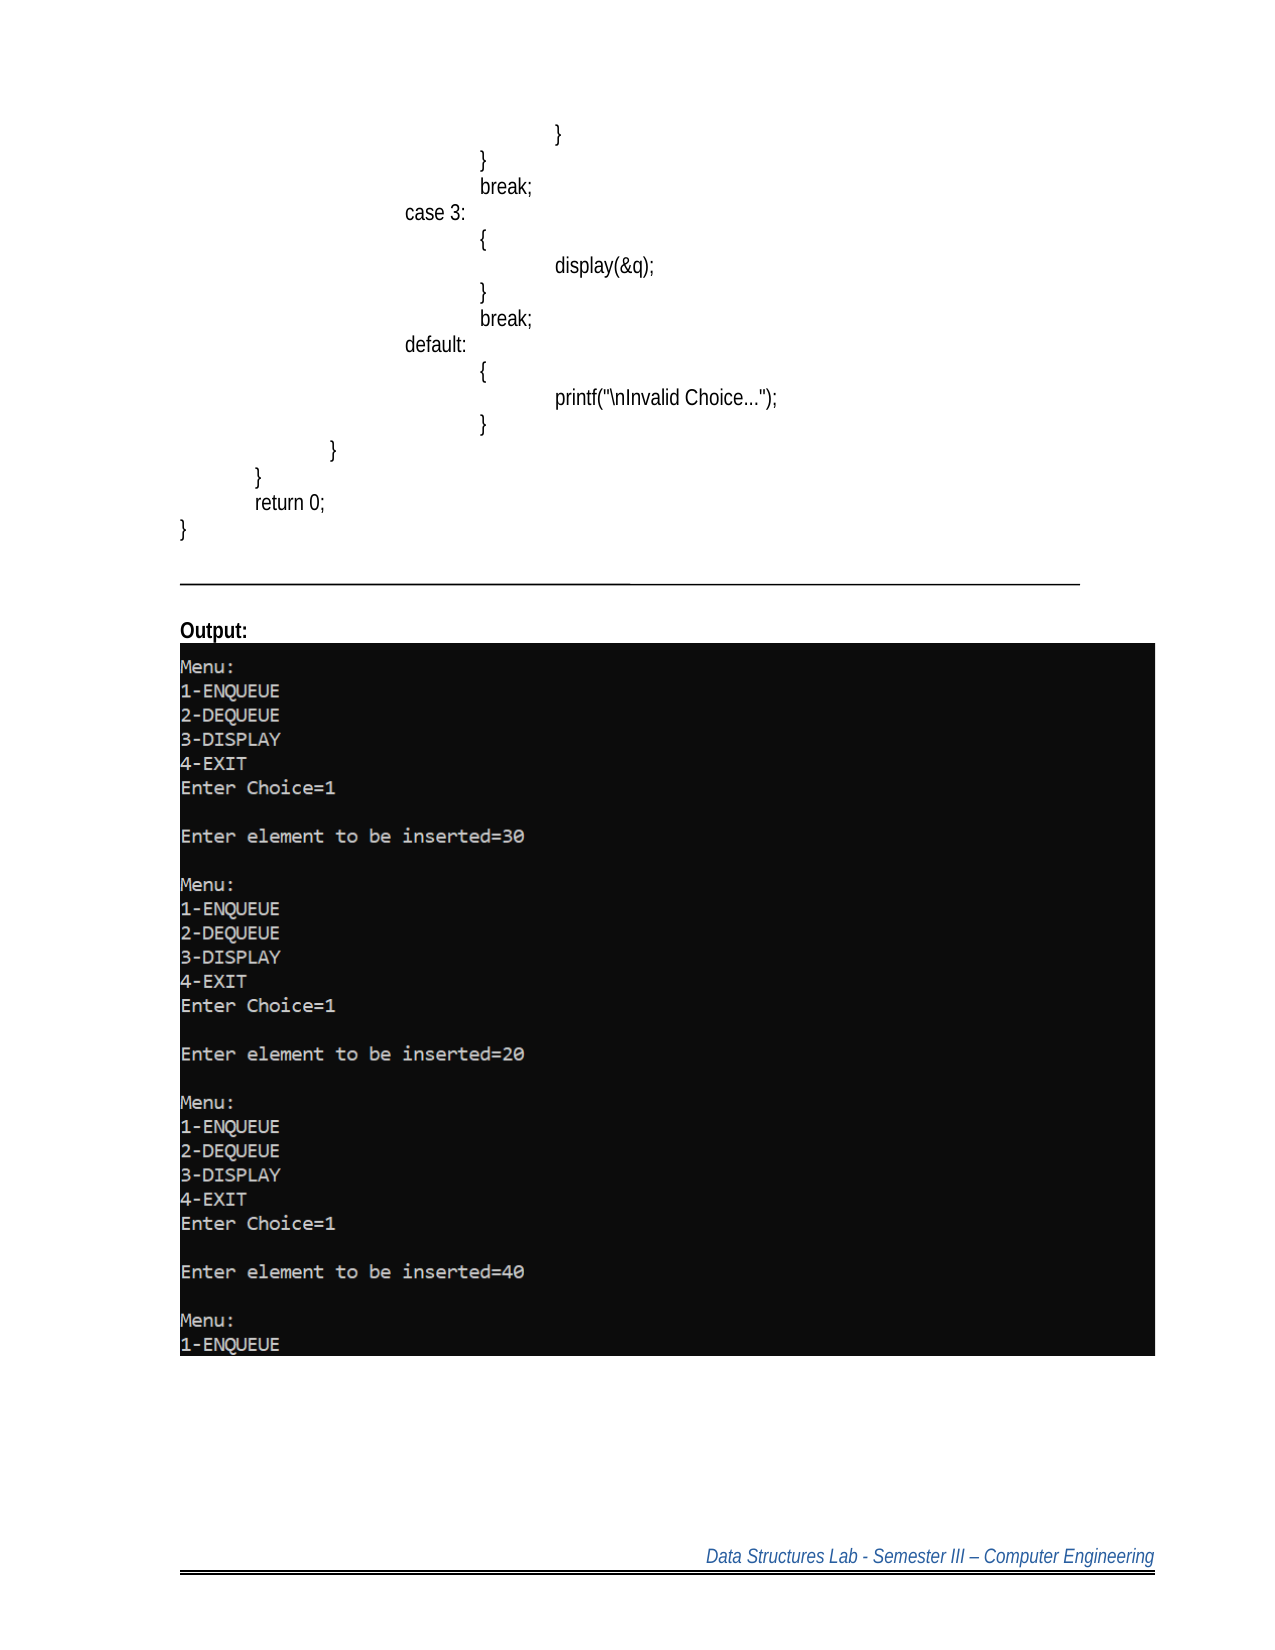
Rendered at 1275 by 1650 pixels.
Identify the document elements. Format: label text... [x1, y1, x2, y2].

text break; [180, 304, 1155, 331]
text } [180, 146, 1155, 173]
text } [180, 410, 1155, 436]
text { [180, 357, 1155, 383]
text return 0; [180, 489, 1155, 515]
text break; [180, 173, 1155, 199]
text Output: [180, 617, 1155, 643]
text } [180, 436, 1155, 463]
text } [180, 463, 1155, 489]
text printf("\nInvalid Choice..."); [180, 383, 1155, 410]
text default: [180, 331, 1155, 357]
picture [180, 643, 1155, 1356]
text } [180, 278, 1155, 304]
text display(&q); [180, 252, 1155, 278]
text case 3: [180, 199, 1155, 225]
text { [180, 225, 1155, 252]
text } [180, 120, 1155, 146]
text } [180, 515, 1155, 542]
